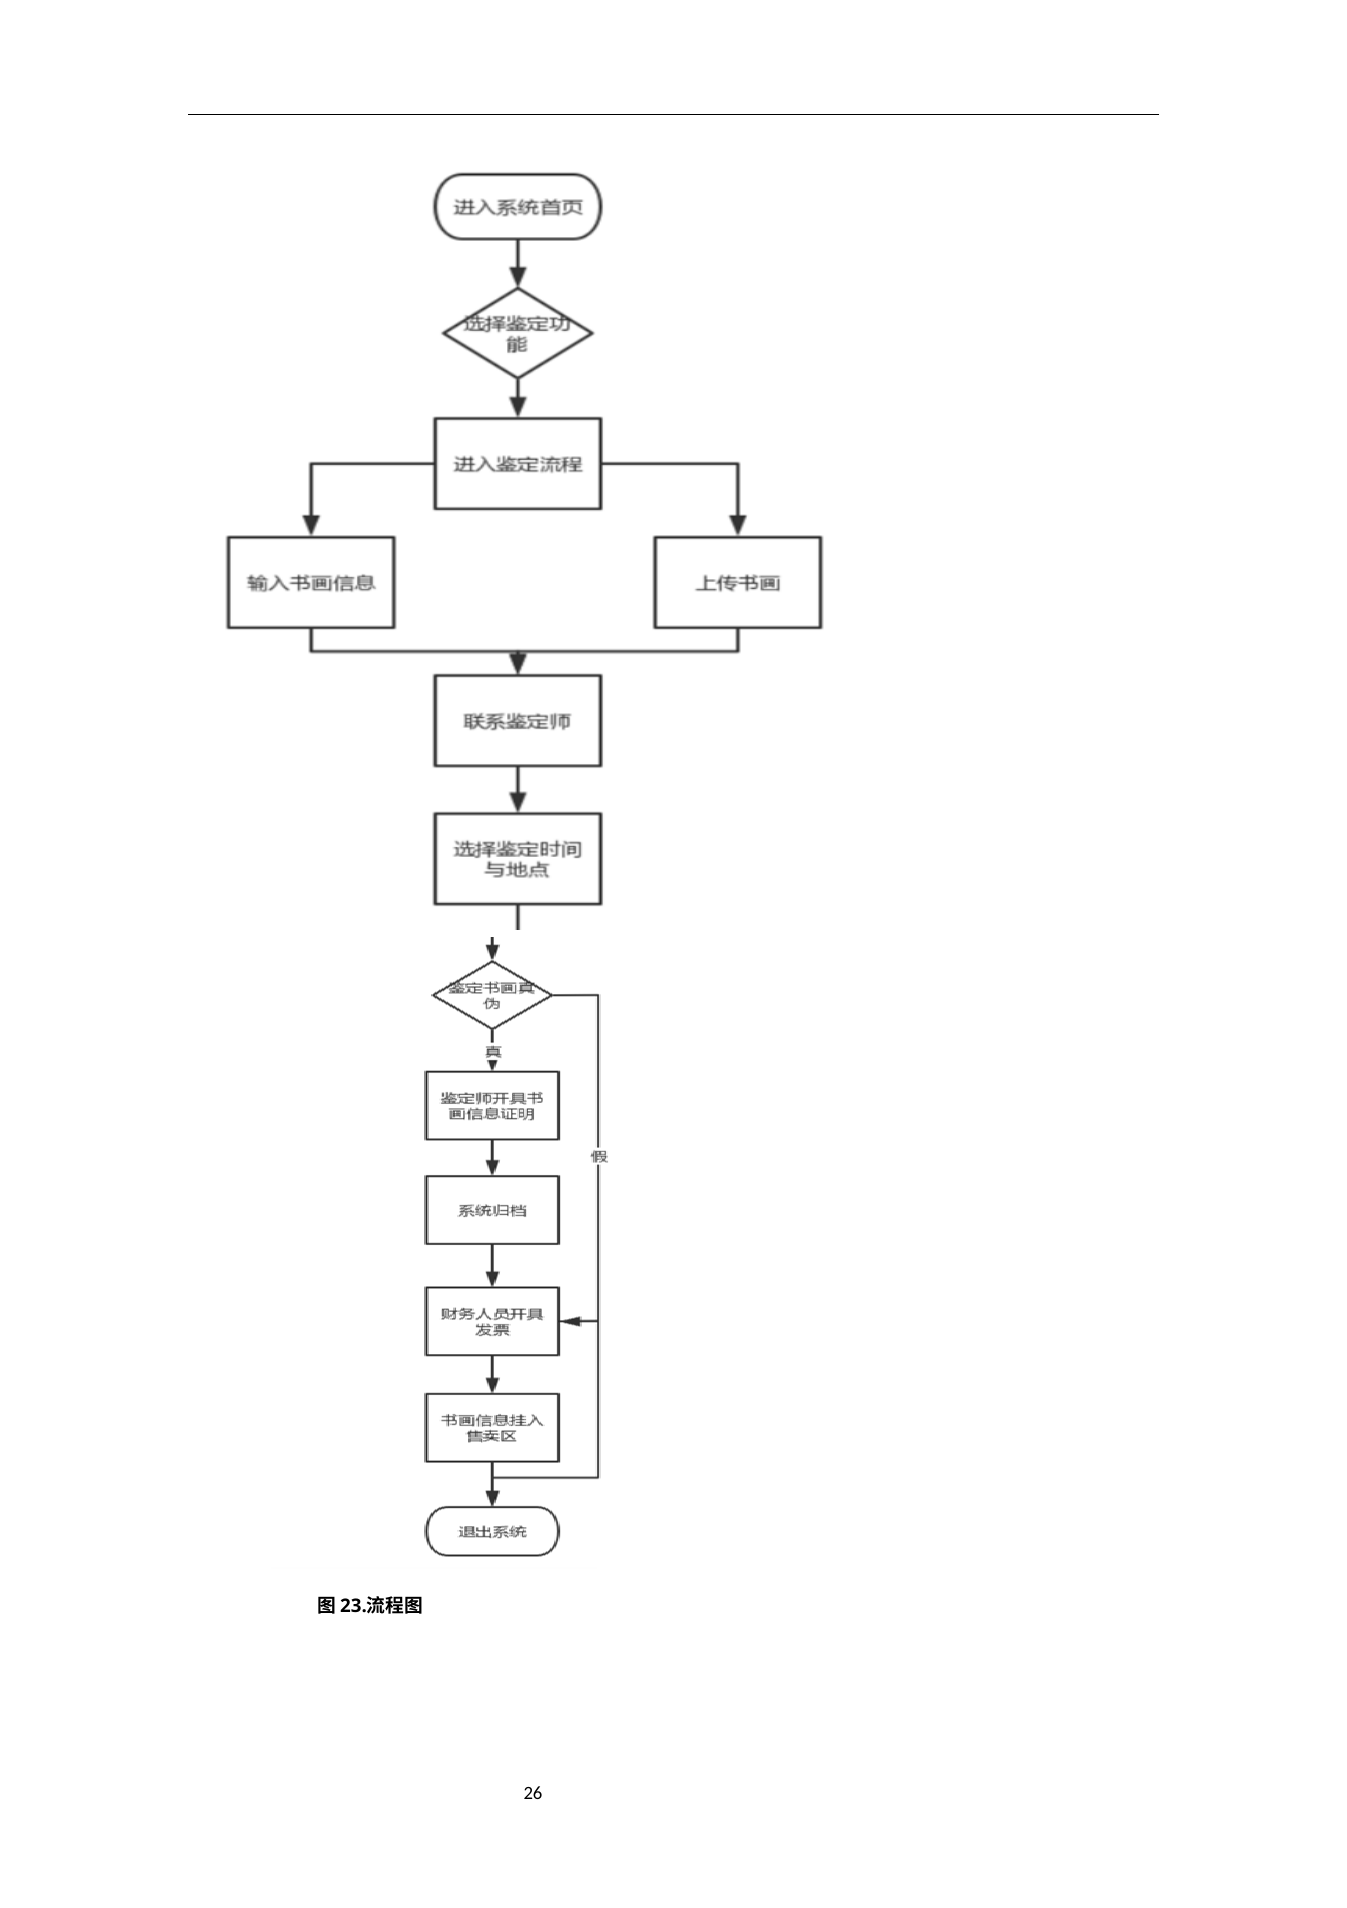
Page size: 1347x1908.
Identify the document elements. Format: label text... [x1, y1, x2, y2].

picture [187, 157, 847, 930]
picture [187, 937, 760, 1569]
text 图23.流程图 [187, 1588, 1159, 1620]
